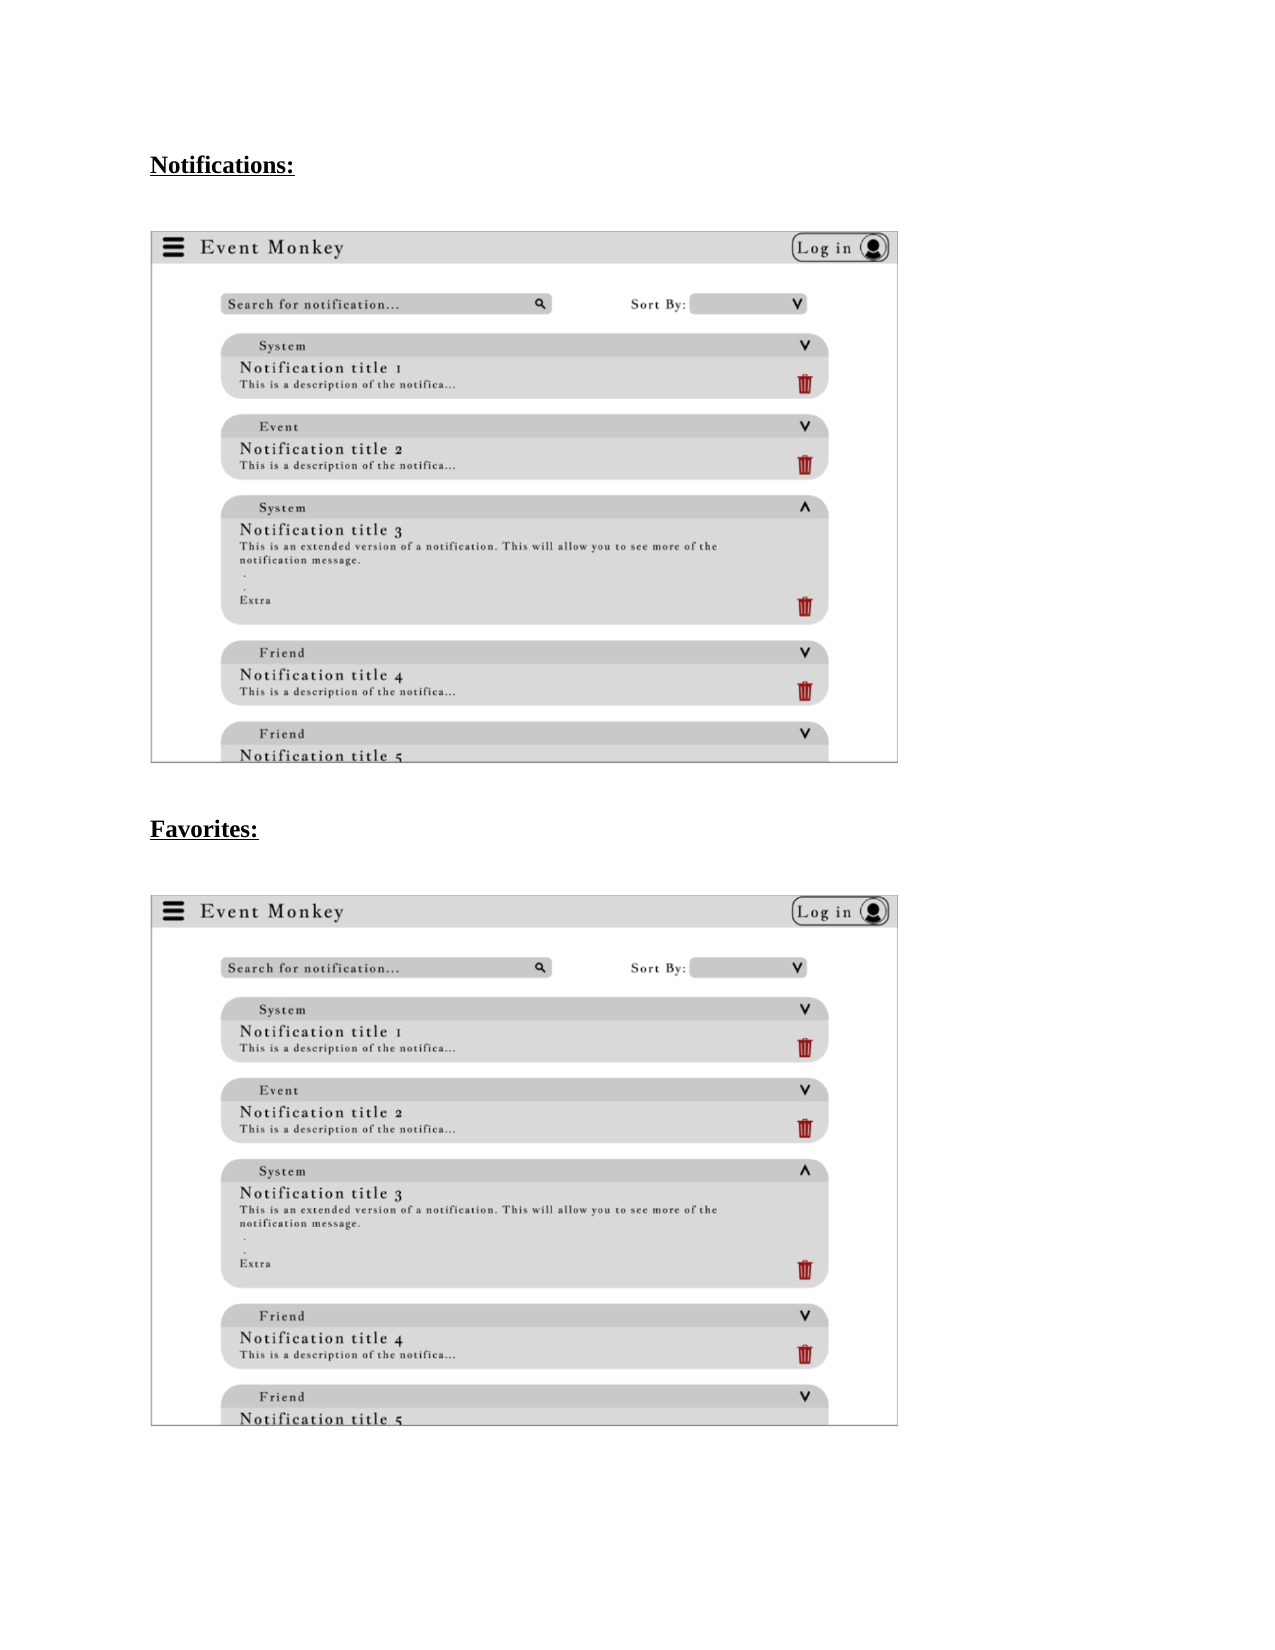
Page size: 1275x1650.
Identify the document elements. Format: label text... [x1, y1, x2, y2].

picture [151, 872, 898, 1449]
text Notifications: [150, 150, 1125, 179]
text Favorites: [150, 814, 1125, 843]
picture [151, 208, 898, 786]
